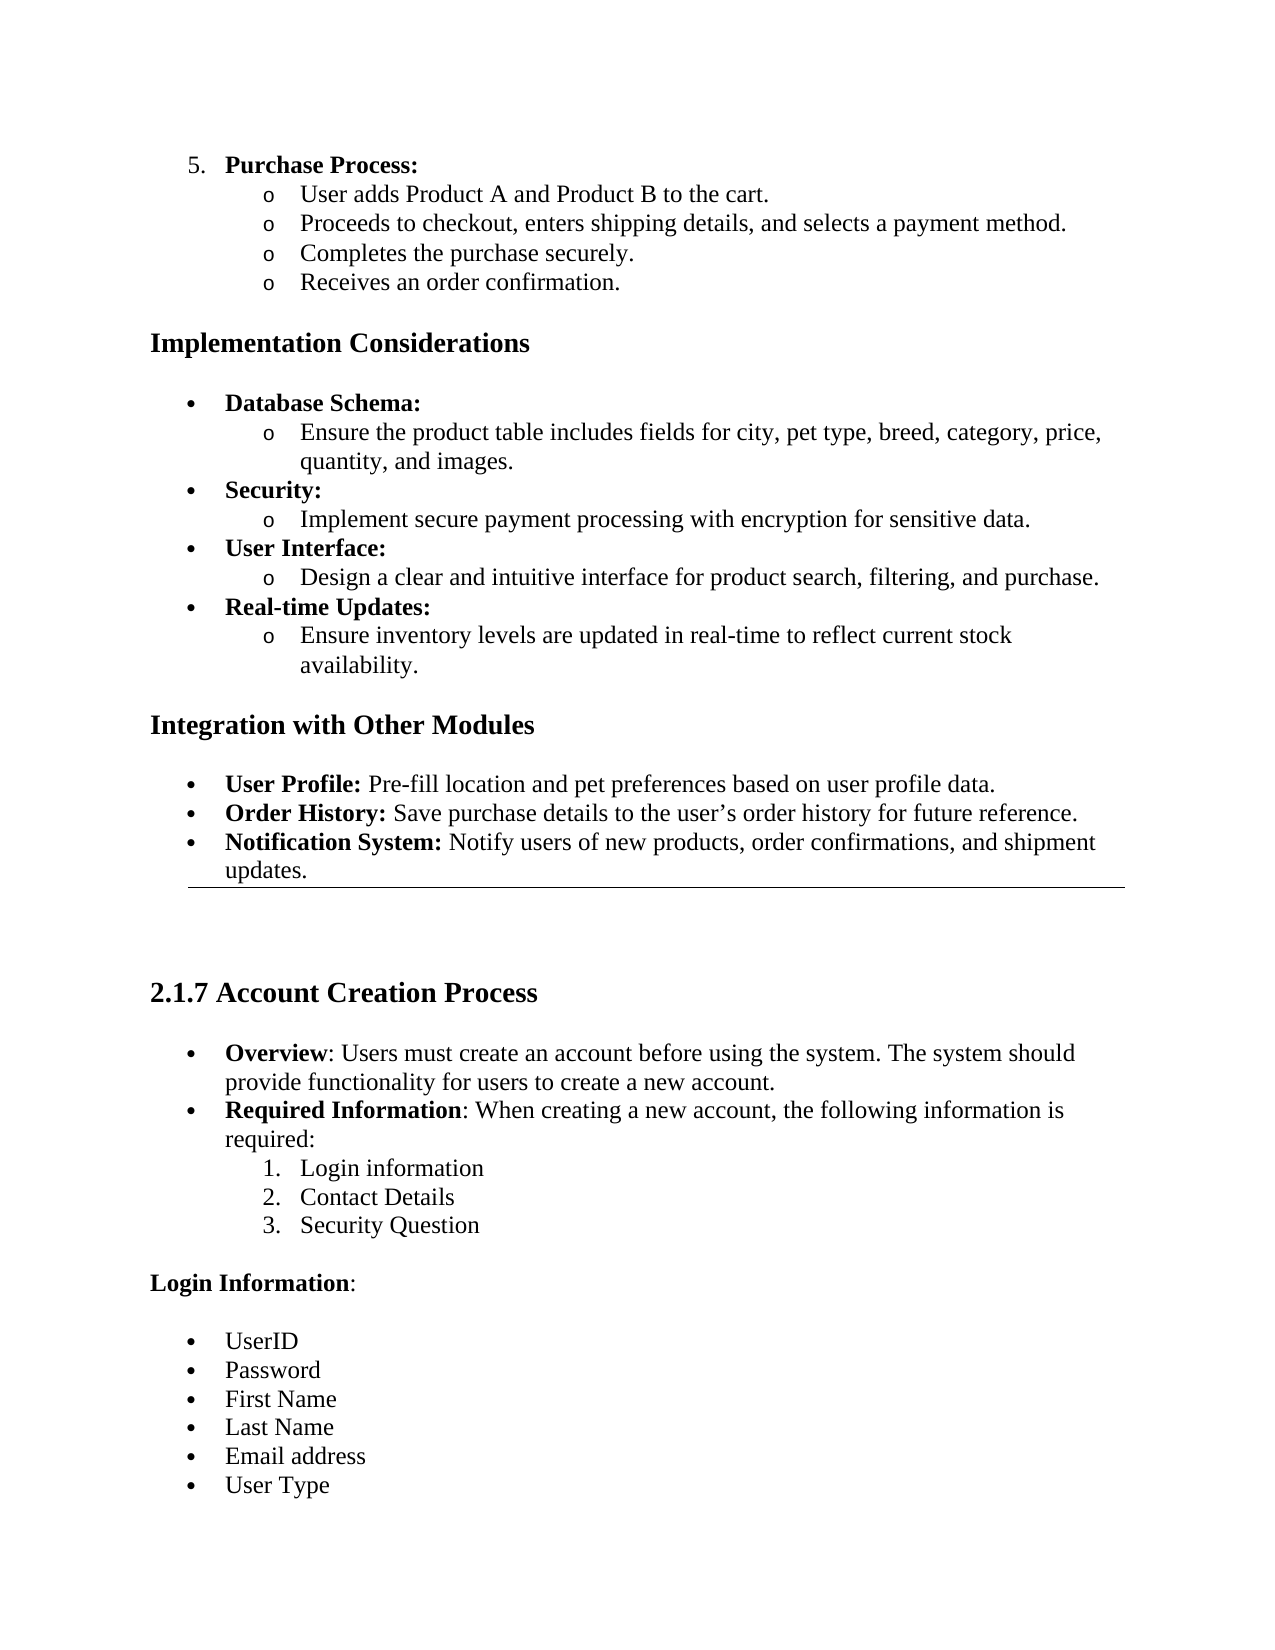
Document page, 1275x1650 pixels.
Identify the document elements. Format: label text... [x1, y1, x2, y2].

text Implementation Considerations [150, 326, 1125, 359]
text 2.1.7 Account Creation Process [150, 975, 1125, 1009]
list Ensure inventory levels are updated in real-time to reflect current stock availability. [262, 620, 1125, 679]
list User adds Product A and Product B to the cart. [262, 179, 1125, 208]
list Proceeds to checkout, enters shipping details, and selects a payment method. [262, 208, 1125, 238]
list Notification System: Notify users of new products, order confirmations, and shipment updates. [187, 827, 1125, 888]
list Database Schema: [187, 388, 1125, 417]
list Order History: Save purchase details to the user’s order history for future reference. [187, 798, 1125, 827]
list UserID [187, 1326, 1125, 1355]
list Contact Details [262, 1182, 1125, 1210]
list Required Information: When creating a new account, the following information is required: [187, 1095, 1125, 1153]
list Security Question [262, 1210, 1125, 1239]
list Login information [262, 1153, 1125, 1182]
list Design a clear and intuitive interface for product search, filtering, and purchase. [262, 562, 1125, 592]
text Login Information: [150, 1268, 1125, 1297]
list First Name [187, 1384, 1125, 1412]
list Real-time Updates: [187, 592, 1125, 620]
list User Profile: Pre-fill location and pet preferences based on user profile data. [187, 769, 1125, 798]
list Security: [187, 475, 1125, 504]
text Integration with Other Modules [150, 708, 1125, 740]
list Implement secure payment processing with encryption for sensitive data. [262, 504, 1125, 533]
list Password [187, 1355, 1125, 1384]
list Overview: Users must create an account before using the system. The system should provide functionality for users to create a new account. [187, 1038, 1125, 1095]
list Receives an order confirmation. [262, 267, 1125, 297]
list User Type [187, 1470, 1125, 1499]
list Ensure the product table includes fields for city, pet type, breed, category, price, quantity, and images. [262, 417, 1125, 475]
list Last Name [187, 1412, 1125, 1441]
list Completes the purchase securely. [262, 238, 1125, 267]
list Email address [187, 1441, 1125, 1470]
list User Interface: [187, 533, 1125, 562]
list Purchase Process: [187, 150, 1125, 179]
